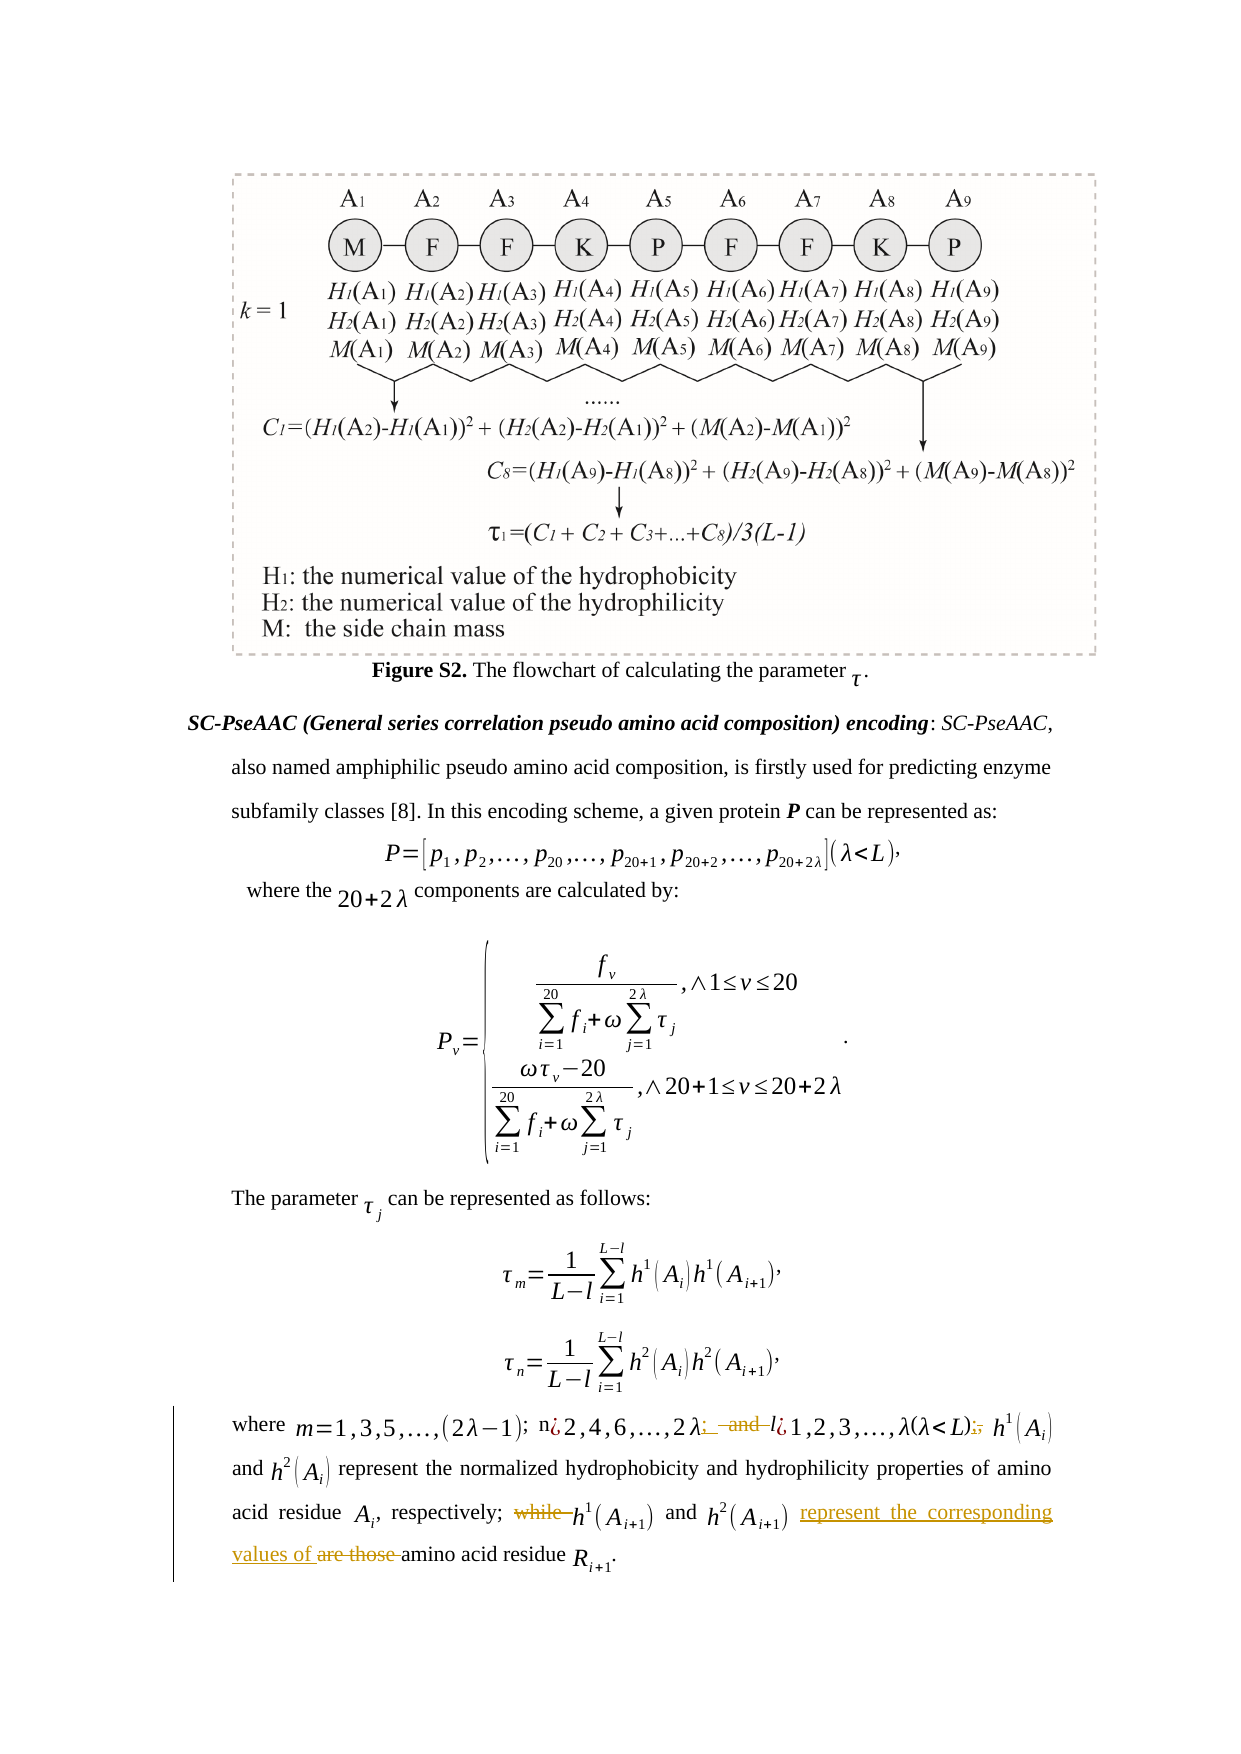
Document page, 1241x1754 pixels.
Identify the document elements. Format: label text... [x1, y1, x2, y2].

text where ; nl() and represent the normalized hydrophobicity and hydrophilicity properties of amino acid residue , respectively; and amino acid residue . [232, 1406, 1053, 1582]
text where the components are calculated by: [246, 877, 1053, 921]
list , [231, 833, 1053, 877]
list . [231, 921, 1053, 1185]
list , [231, 1318, 1053, 1406]
list The parameter can be represented as follows: [231, 1185, 1053, 1229]
text SC-PseAAC (General series correlation pseudo amino acid composition) encoding: SC-PseAAC, also named amphiphilic pseudo amino acid composition, is firstly used for predicting enzyme subfamily classes [8]. In this encoding scheme, a given protein P can be represented as: [187, 701, 1053, 833]
list , [231, 1229, 1053, 1318]
picture [232, 173, 1097, 656]
